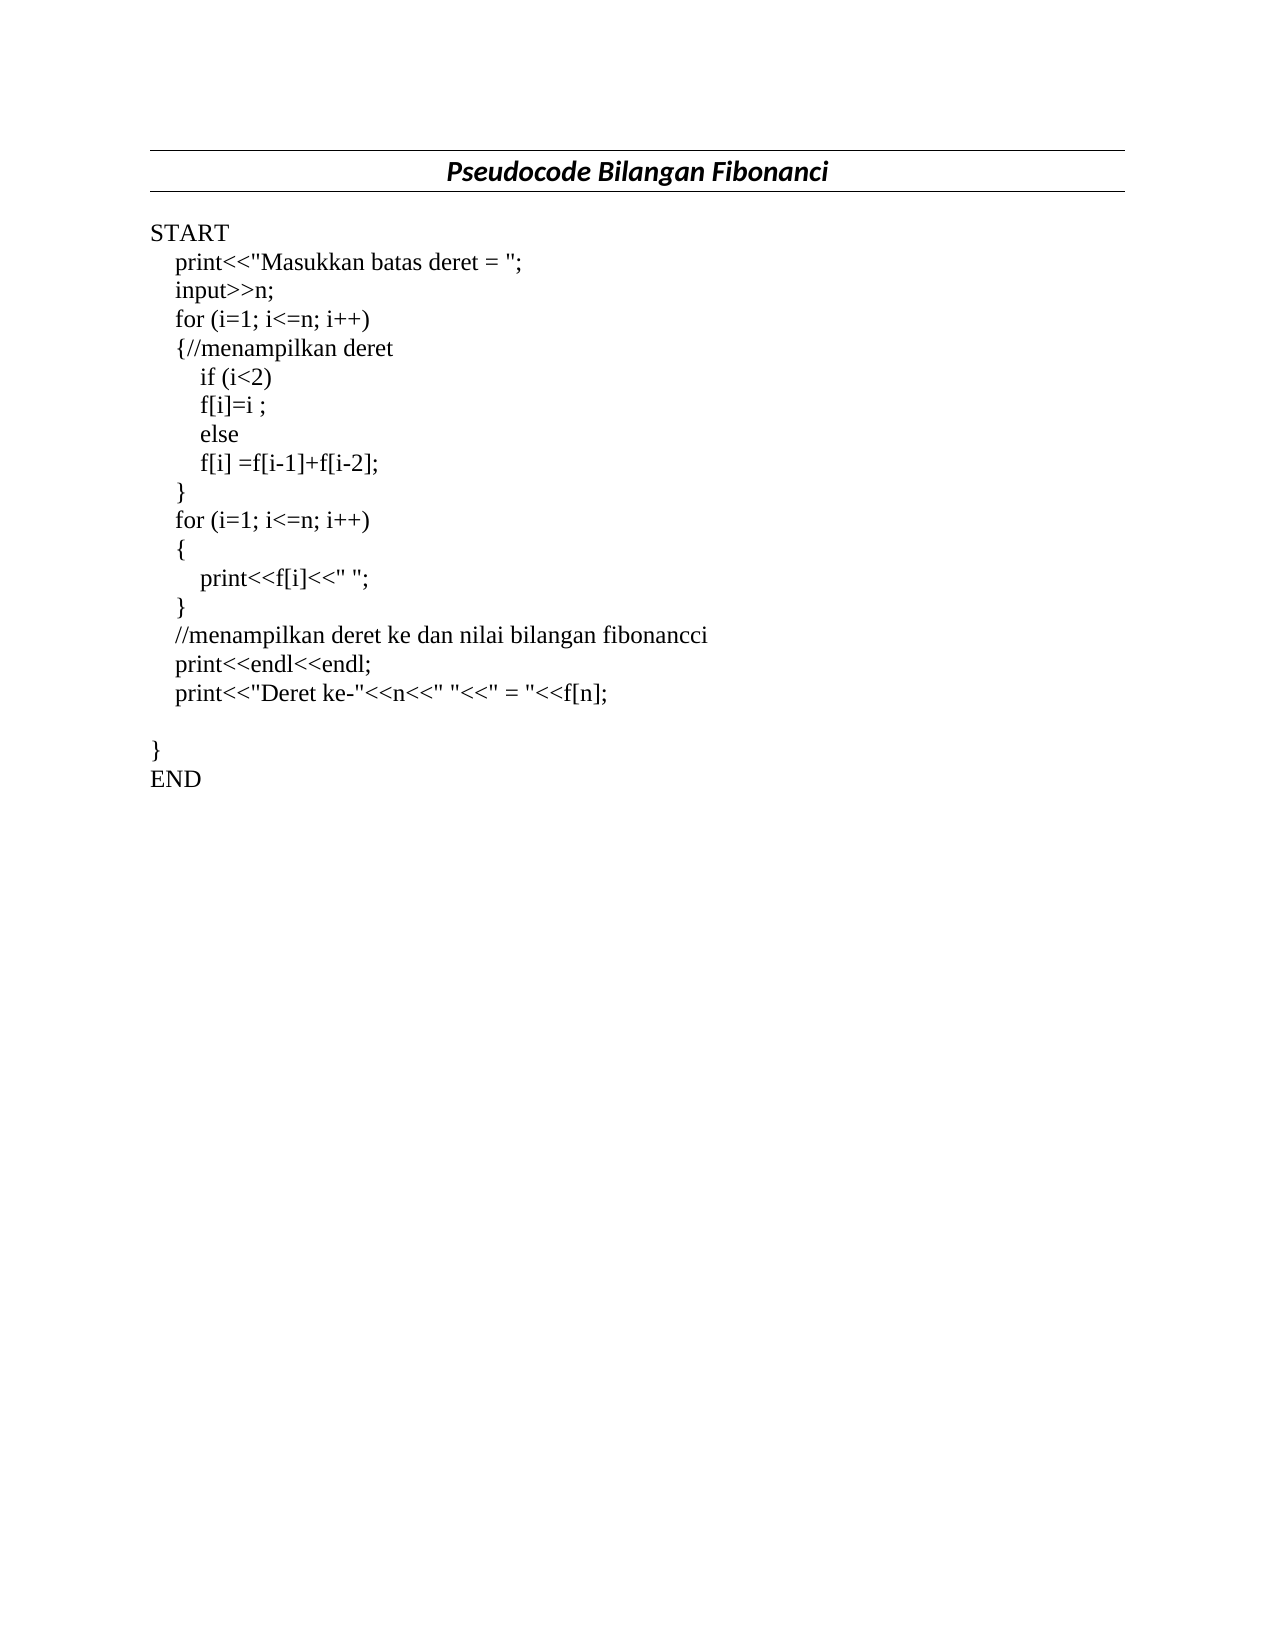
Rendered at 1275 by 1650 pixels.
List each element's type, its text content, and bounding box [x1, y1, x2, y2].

text f[i]=i ; [150, 391, 1125, 419]
text input>>n; [150, 276, 1125, 304]
text print<<f[i]<<" "; [150, 563, 1125, 592]
text Pseudocode Bilangan Fibonanci [150, 151, 1125, 191]
text } [150, 592, 1125, 621]
text print<<"Deret ke-"<<n<<" "<<" = "<<f[n]; [150, 678, 1125, 707]
text f[i] =f[i-1]+f[i-2]; [150, 448, 1125, 477]
text for (i=1; i<=n; i++) [150, 506, 1125, 534]
text } [150, 477, 1125, 506]
text { [150, 534, 1125, 563]
text print<<endl<<endl; [150, 649, 1125, 678]
text START [150, 218, 1125, 247]
text else [150, 419, 1125, 448]
text } [150, 736, 1125, 764]
text print<<"Masukkan batas deret = "; [150, 247, 1125, 276]
text //menampilkan deret ke dan nilai bilangan fibonancci [150, 621, 1125, 649]
text {//menampilkan deret [150, 333, 1125, 362]
text END [150, 764, 1125, 793]
text if (i<2) [150, 362, 1125, 391]
text for (i=1; i<=n; i++) [150, 304, 1125, 333]
